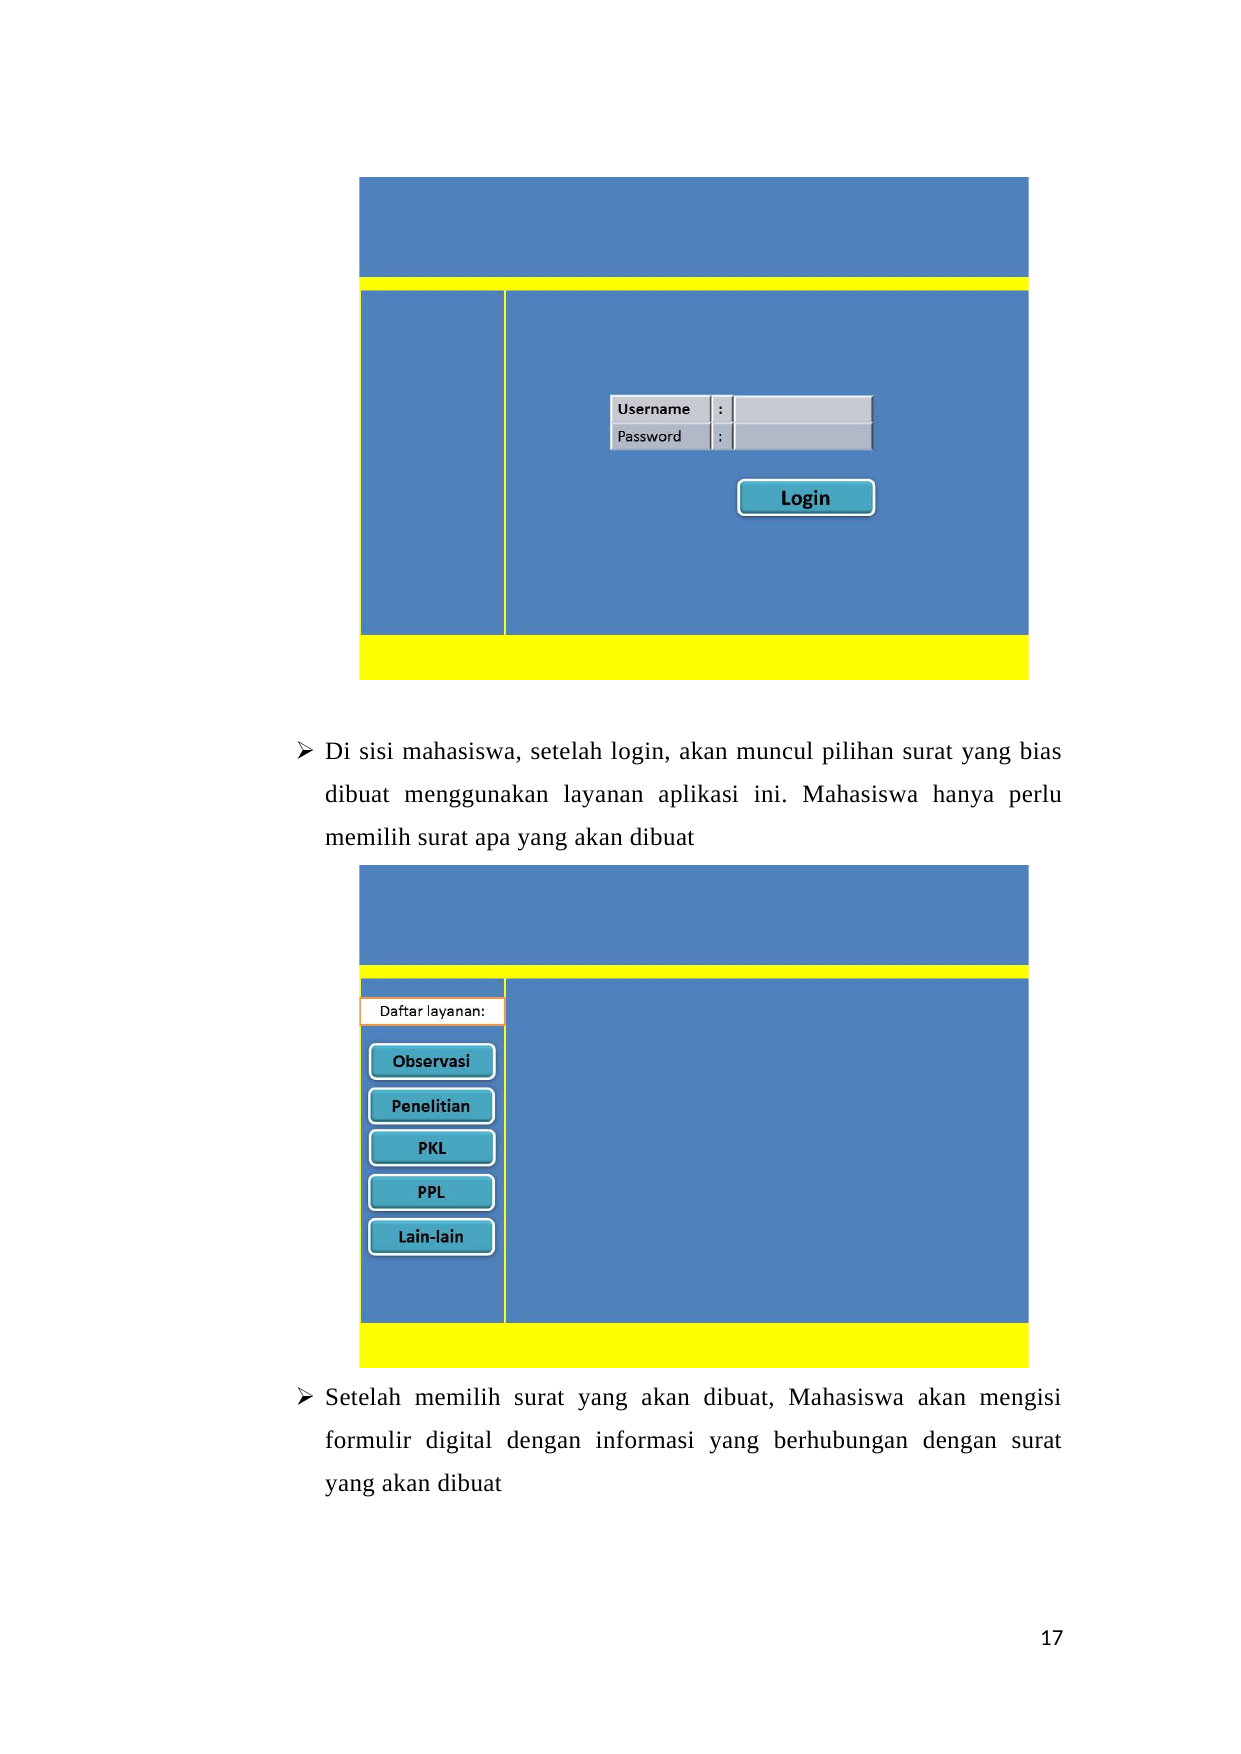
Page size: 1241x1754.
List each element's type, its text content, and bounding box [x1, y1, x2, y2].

list Setelah memilih surat yang akan dibuat, Mahasiswa akan mengisi formulir digital dengan informasi yang berhubungan dengan surat yang akan dibuat [295, 1382, 1063, 1497]
list Di sisi mahasiswa, setelah login, akan muncul pilihan surat yang bias dibuat menggunakan layanan aplikasi ini. Mahasiswa hanya perlu memilih surat apa yang akan dibuat [295, 736, 1063, 851]
picture [359, 177, 1029, 680]
picture [359, 865, 1029, 1368]
